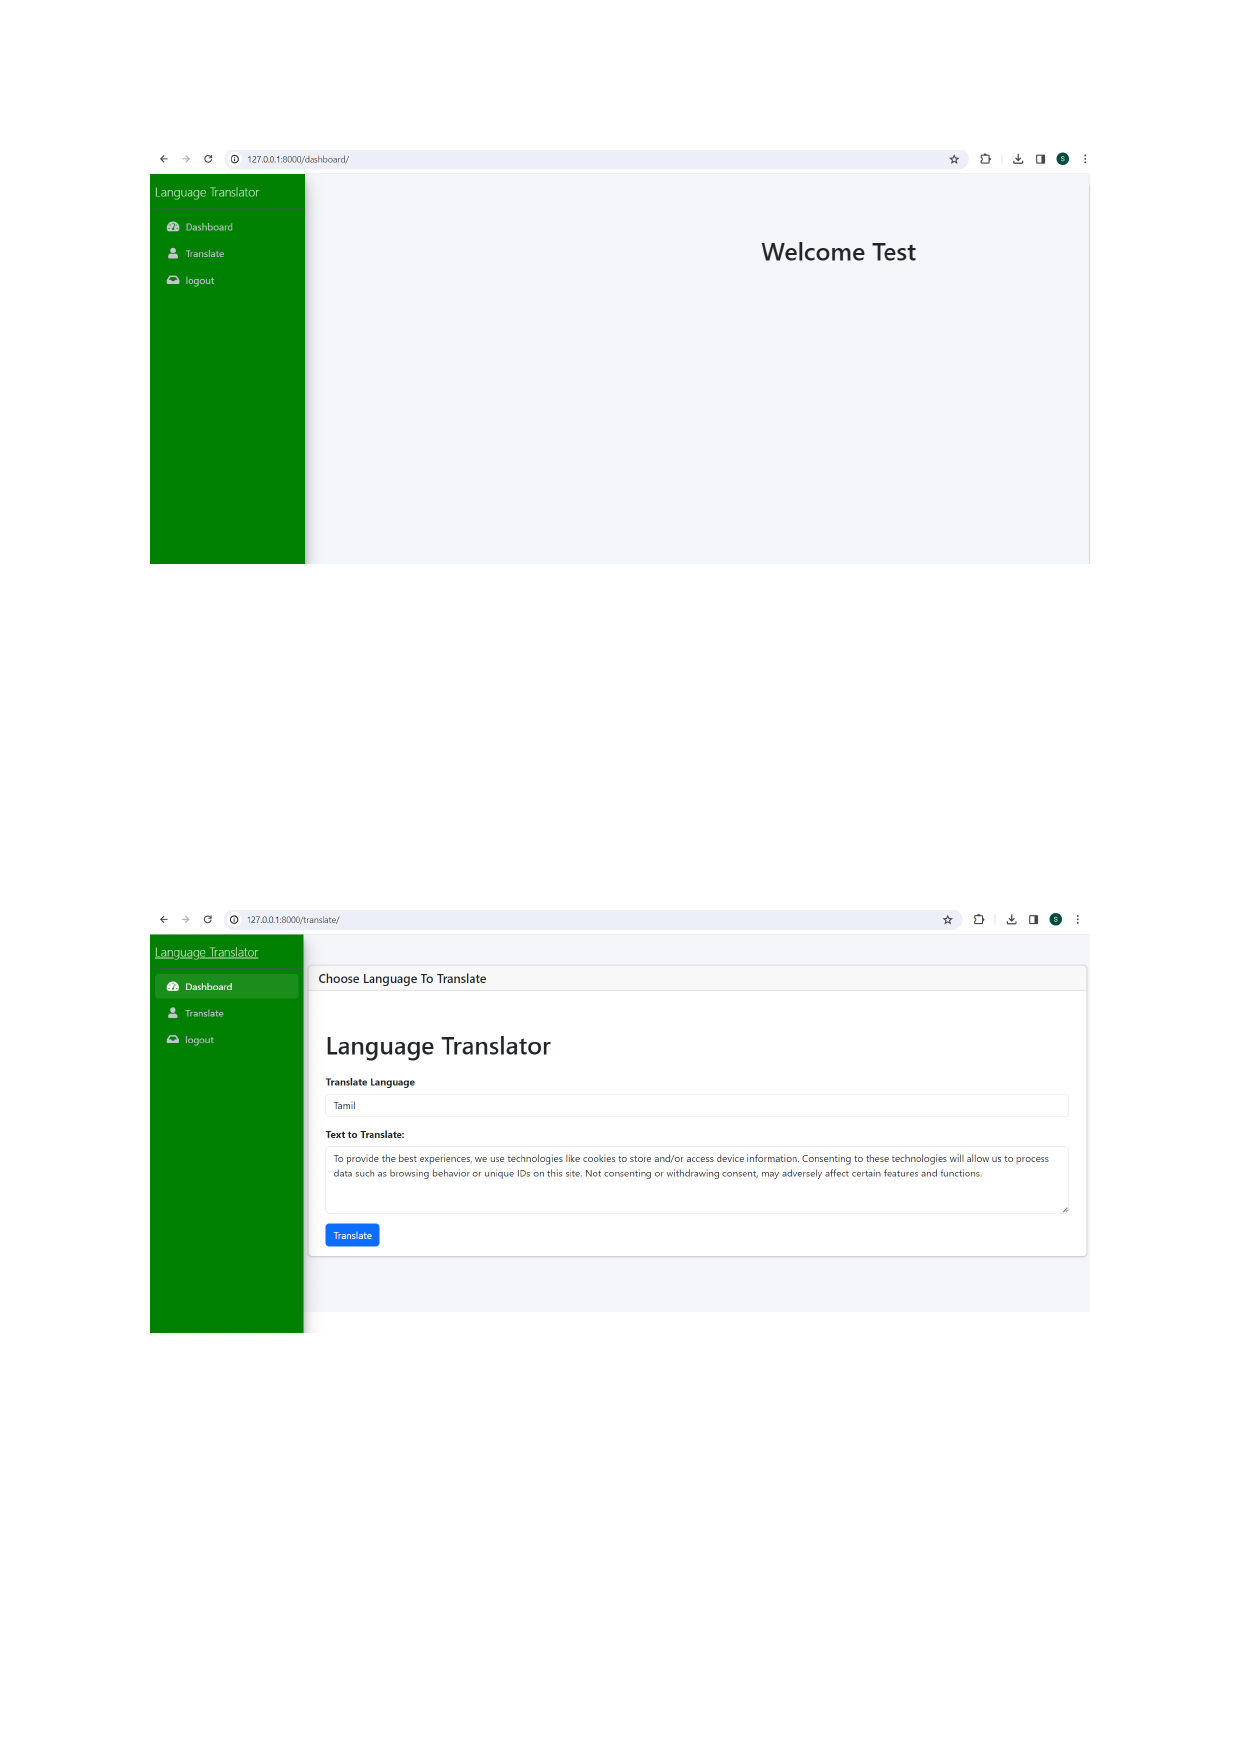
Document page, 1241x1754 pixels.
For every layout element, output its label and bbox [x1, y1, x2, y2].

picture [150, 150, 1091, 564]
picture [150, 910, 1091, 1333]
